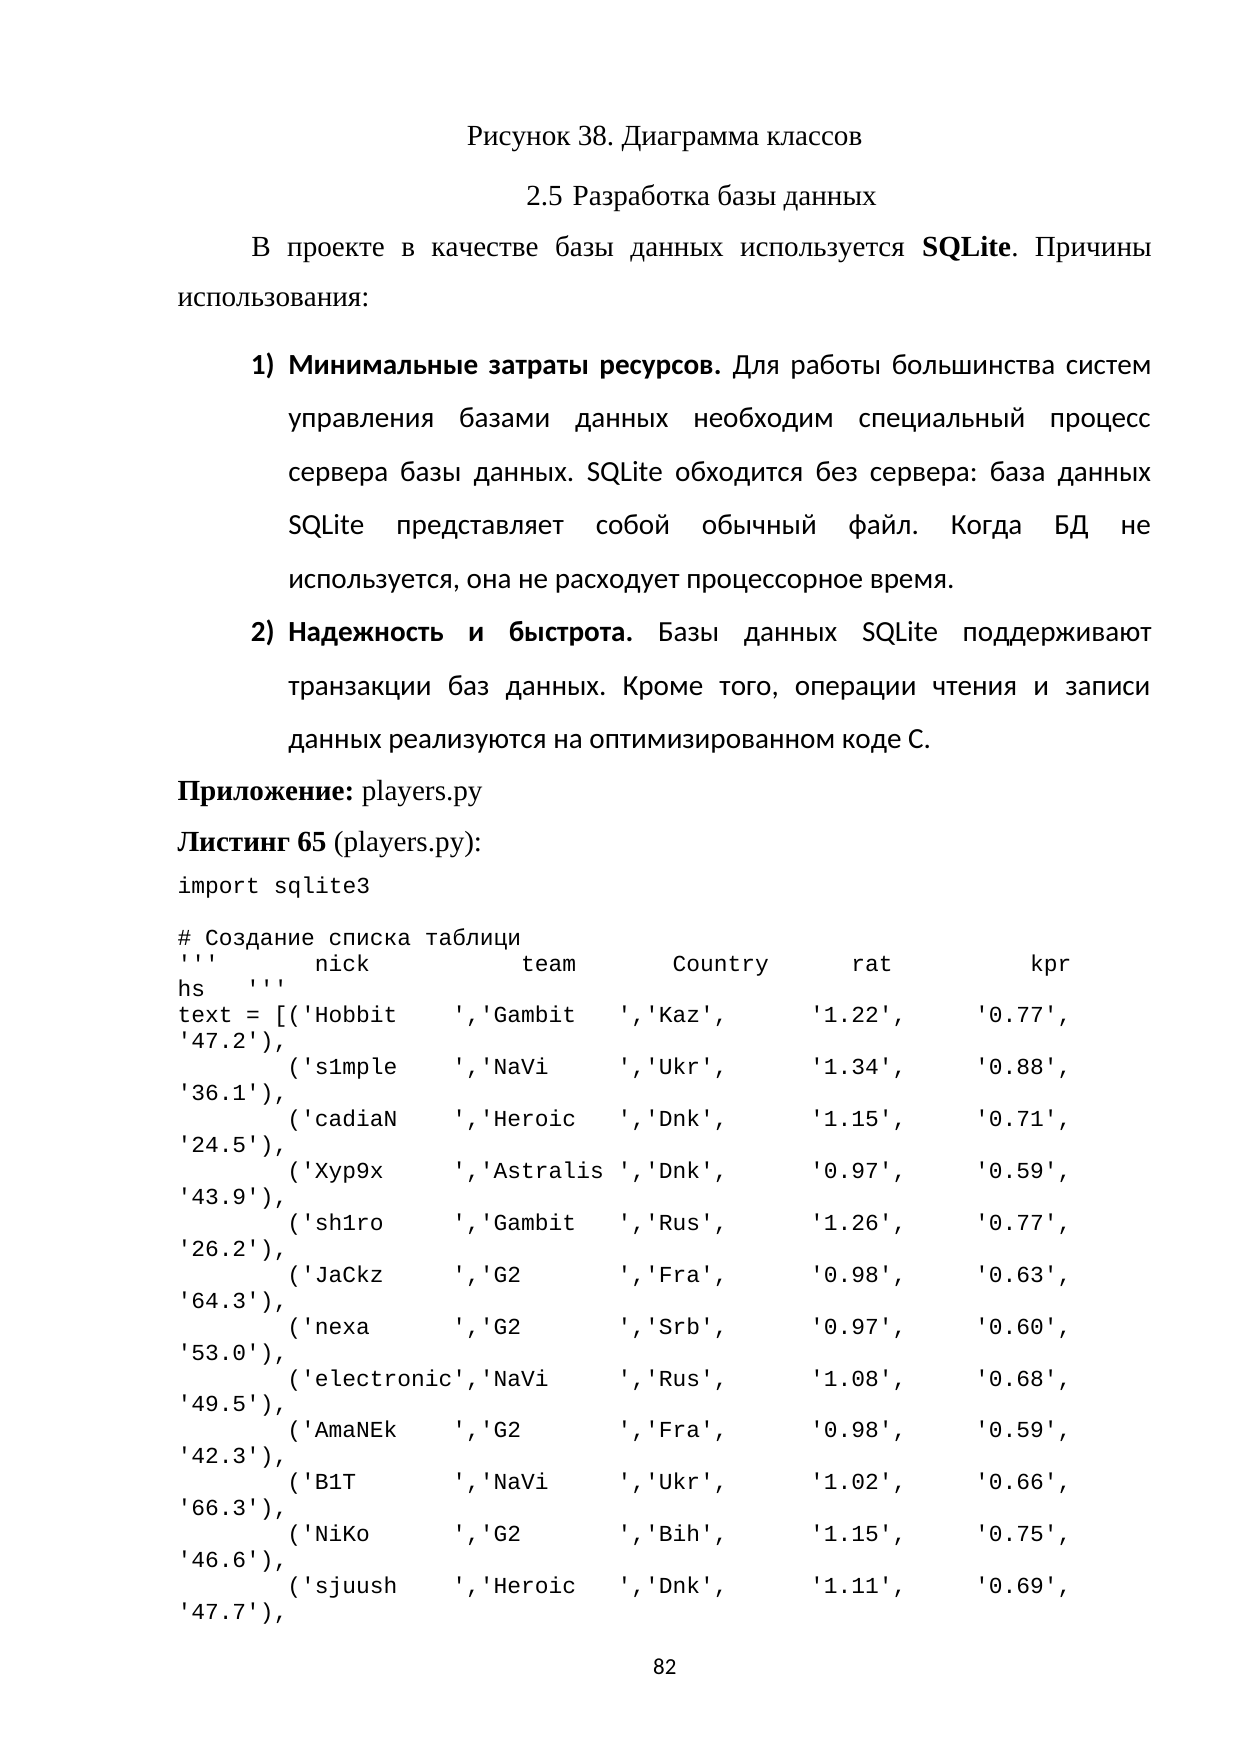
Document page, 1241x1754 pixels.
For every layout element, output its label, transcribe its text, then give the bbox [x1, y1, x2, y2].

text ('sh1ro ','Gambit ','Rus', '1.26', '0.77', '26.2'), [177, 1211, 1152, 1263]
text Листинг 65 (players.py): [177, 824, 1152, 857]
text ('AmaNEk ','G2 ','Fra', '0.98', '0.59', '42.3'), [177, 1419, 1152, 1471]
text ('Xyp9x ','Astralis ','Dnk', '0.97', '0.59', '43.9'), [177, 1159, 1152, 1211]
text Приложение: players.py [177, 773, 1152, 807]
text ''' nick team Country rat kpr hs ''' [177, 952, 1152, 1004]
text В проекте в качестве базы данных используется SQLite. Причины использования: [177, 229, 1152, 312]
list Разработка базы данных [251, 178, 1152, 212]
text # Создание списка таблици [177, 926, 1152, 952]
text ('B1T ','NaVi ','Ukr', '1.02', '0.66', '66.3'), [177, 1471, 1152, 1522]
text ('cadiaN ','Heroic ','Dnk', '1.15', '0.71', '24.5'), [177, 1107, 1152, 1159]
text ('JaCkz ','G2 ','Fra', '0.98', '0.63', '64.3'), [177, 1263, 1152, 1315]
text ('s1mple ','NaVi ','Ukr', '1.34', '0.88', '36.1'), [177, 1056, 1152, 1107]
text text = [('Hobbit ','Gambit ','Kaz', '1.22', '0.77', '47.2'), [177, 1004, 1152, 1056]
text import sqlite3 [177, 874, 1152, 900]
list Минимальные затраты ресурсов. Для работы большинства систем управления базами данных необходим специальный процесс сервера базы данных. SQLite обходится без сервера: база данных SQLite представляет собой обычный файл. Когда БД не используется, она не расходует процессорное время. [251, 346, 1152, 595]
text ('NiKo ','G2 ','Bih', '1.15', '0.75', '46.6'), [177, 1522, 1152, 1574]
text ('sjuush ','Heroic ','Dnk', '1.11', '0.69', '47.7'), [177, 1574, 1152, 1626]
text Рисунок 38. Диаграмма классов [177, 118, 1152, 152]
text ('electronic','NaVi ','Rus', '1.08', '0.68', '49.5'), [177, 1367, 1152, 1419]
text ('nexa ','G2 ','Srb', '0.97', '0.60', '53.0'), [177, 1315, 1152, 1367]
list Надежность и быстрота. Базы данных SQLite поддерживают транзакции баз данных. Кроме того, операции чтения и записи данных реализуются на оптимизированном коде С. [251, 613, 1152, 756]
